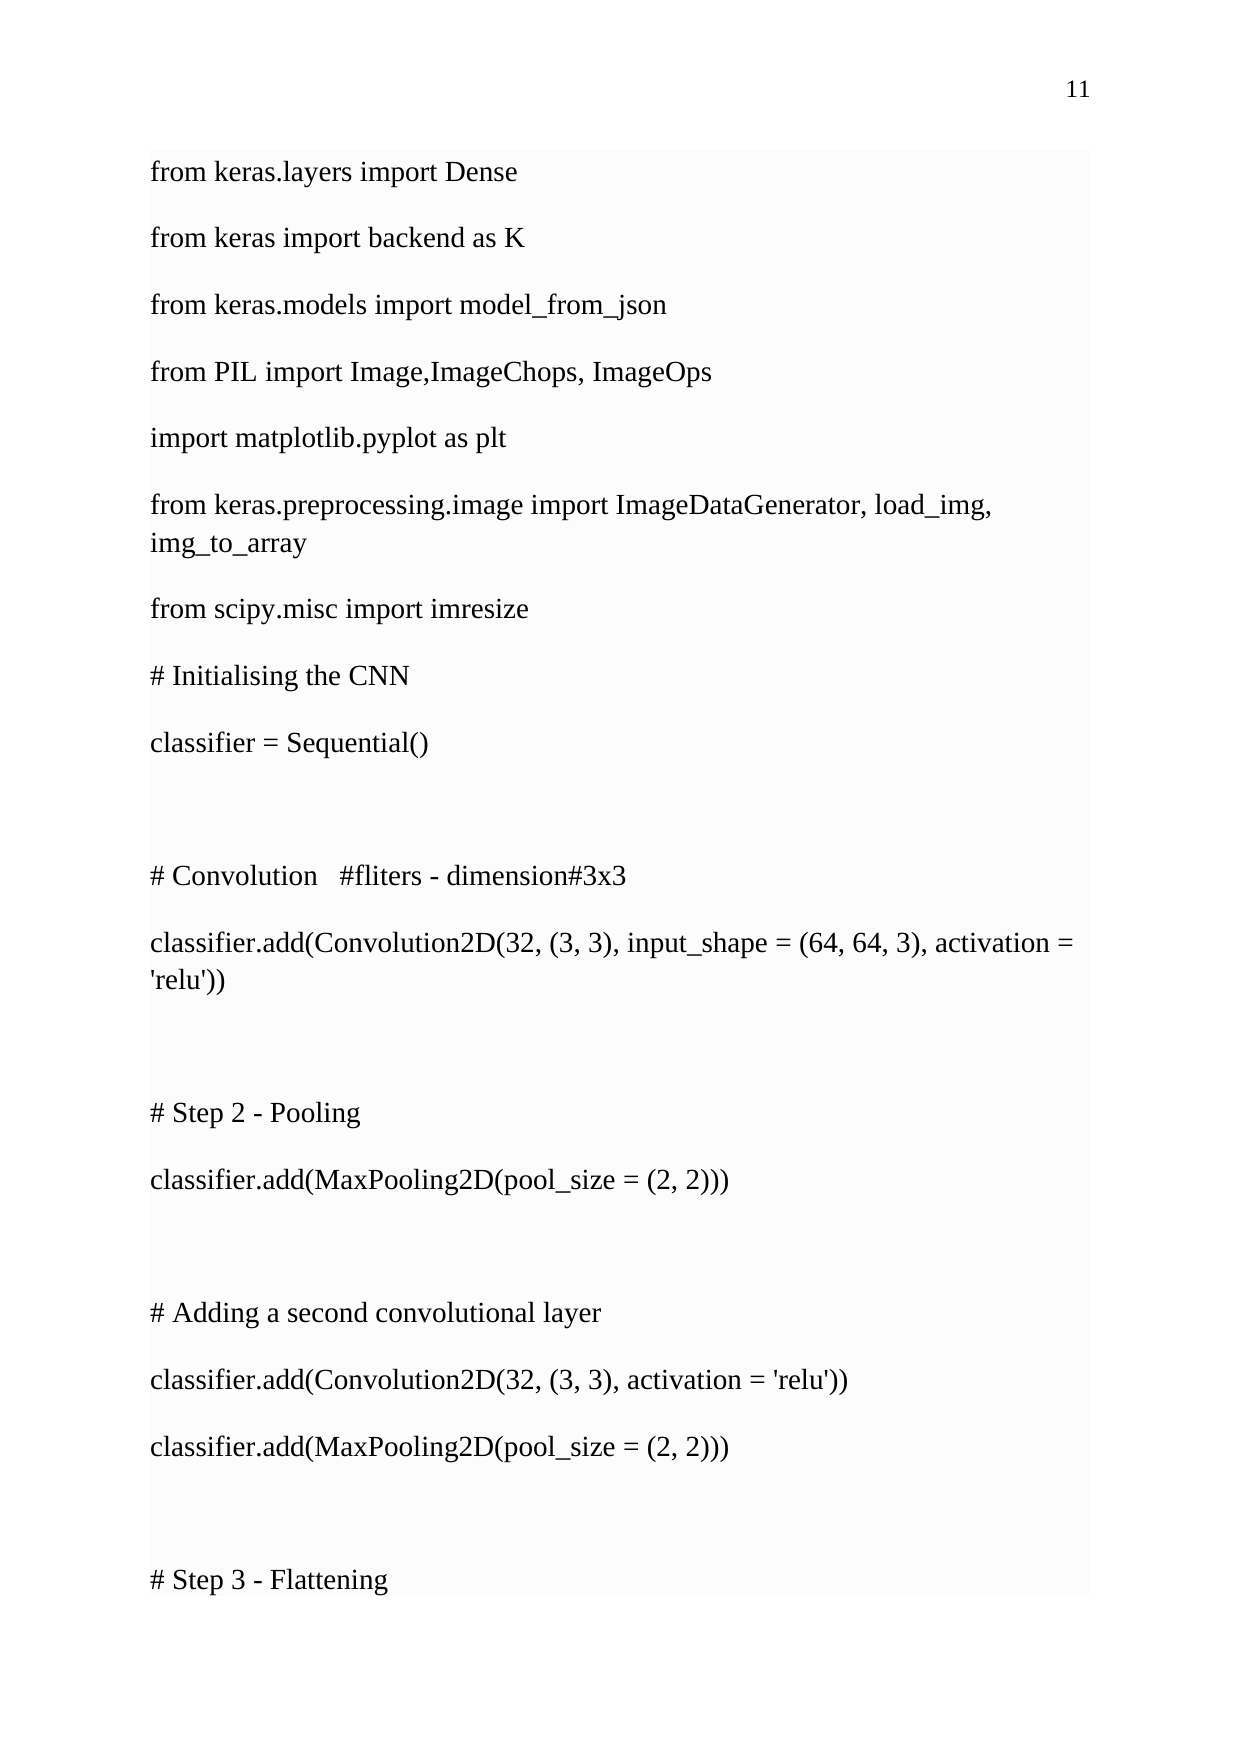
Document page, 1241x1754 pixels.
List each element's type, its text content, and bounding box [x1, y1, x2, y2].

text # Convolution #fliters - dimension#3x3 [150, 854, 1090, 892]
text classifier = Sequential() [150, 721, 1090, 758]
text from keras import backend as K [150, 217, 1090, 254]
text classifier.add(MaxPooling2D(pool_size = (2, 2))) [150, 1425, 1090, 1462]
text from keras.preprocessing.image import ImageDataGenerator, load_img, img_to_array [150, 483, 1090, 558]
text from scipy.misc import imresize [150, 587, 1090, 625]
text # Step 2 - Pooling [150, 1092, 1090, 1129]
text classifier.add(MaxPooling2D(pool_size = (2, 2))) [150, 1158, 1090, 1196]
text classifier.add(Convolution2D(32, (3, 3), activation = 'relu')) [150, 1358, 1090, 1396]
text from PIL import Image,ImageChops, ImageOps [150, 350, 1090, 387]
text # Adding a second convolutional layer [150, 1292, 1090, 1329]
text classifier.add(Convolution2D(32, (3, 3), input_shape = (64, 64, 3), activation = 'relu')) [150, 921, 1090, 996]
text from keras.layers import Dense [150, 150, 1090, 187]
text from keras.models import model_from_json [150, 283, 1090, 321]
text import matplotlib.pyplot as plt [150, 417, 1090, 454]
text # Step 3 - Flattening [150, 1558, 1090, 1596]
text # Initialising the CNN [150, 654, 1090, 692]
